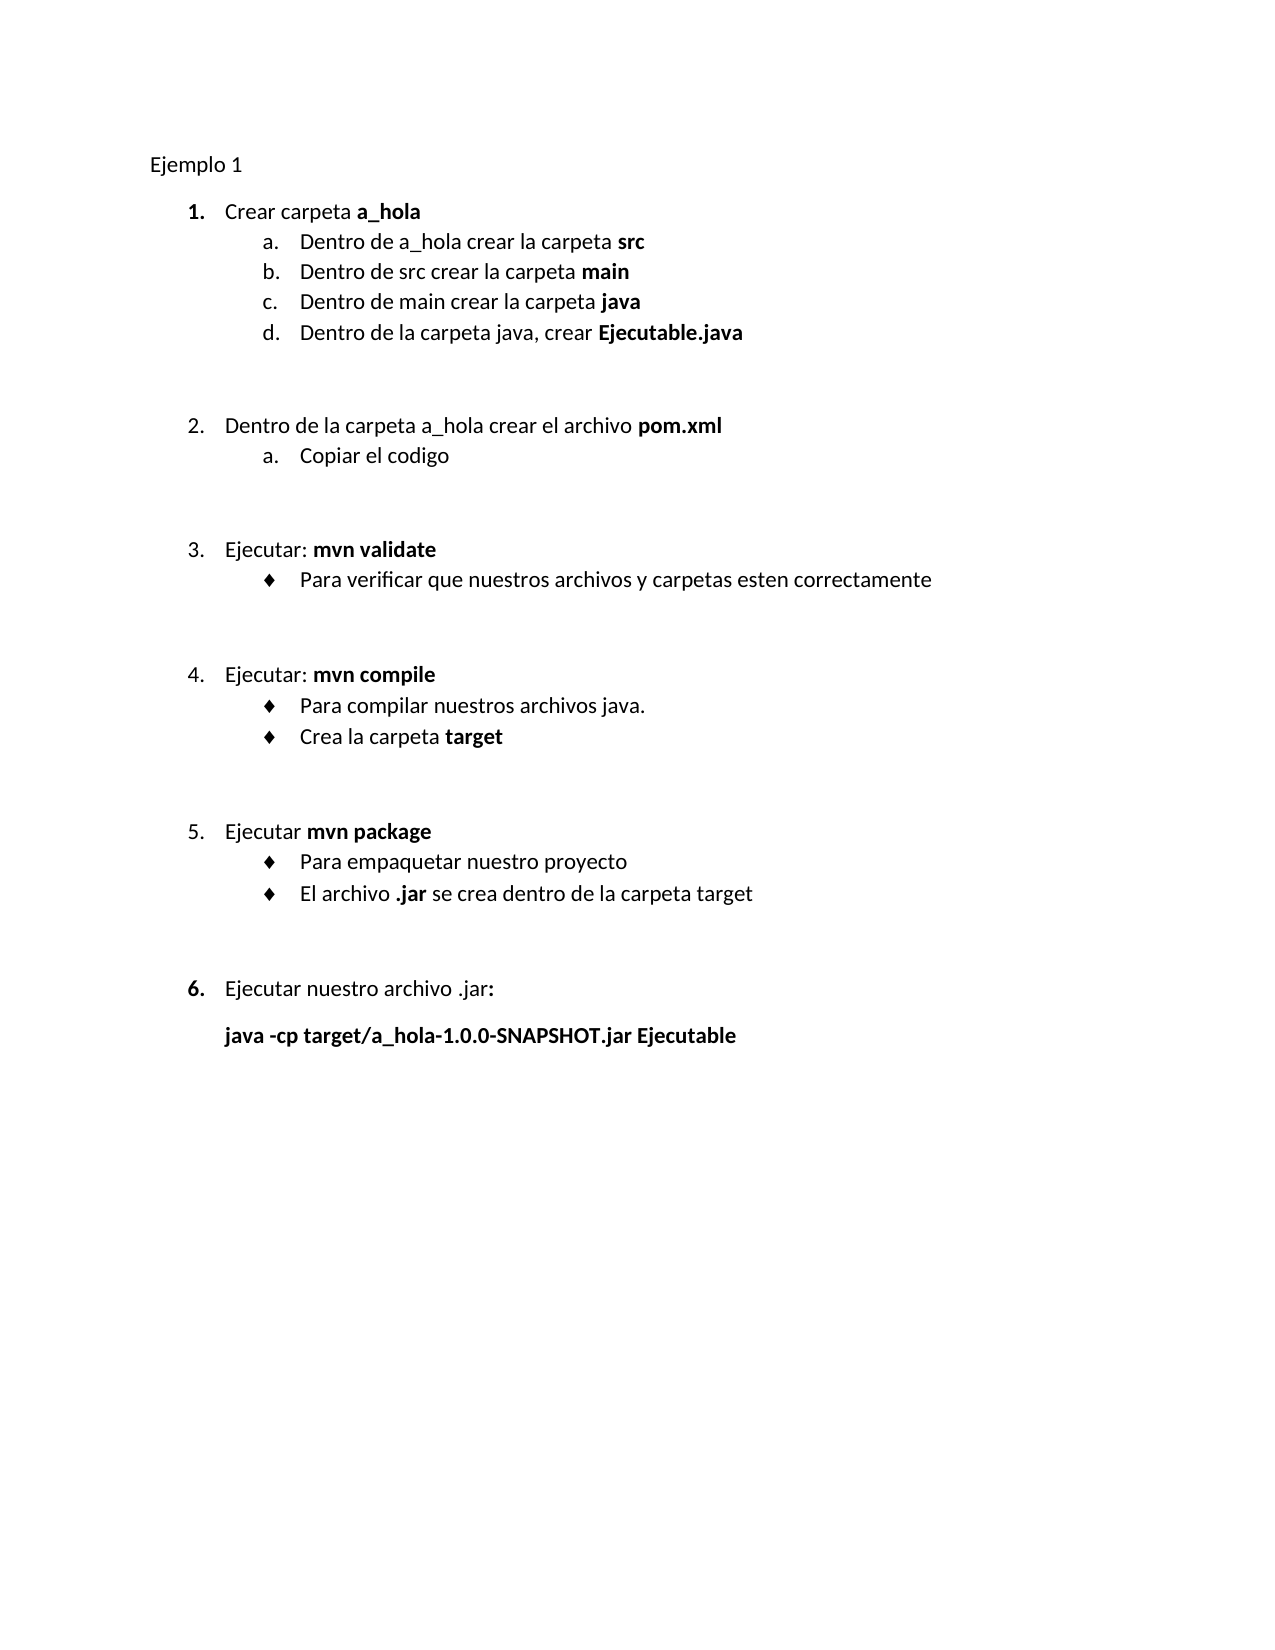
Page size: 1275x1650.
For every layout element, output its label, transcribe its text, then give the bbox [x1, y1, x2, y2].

list Ejecutar mvn package [187, 817, 1125, 845]
list Ejecutar: mvn validate [187, 535, 1125, 563]
list Crear carpeta a_hola [187, 197, 1125, 225]
list Dentro de main crear la carpeta java [262, 287, 1125, 316]
list Dentro de src crear la carpeta main [262, 257, 1125, 285]
text java -cp target/a_hola-1.0.0-SNAPSHOT.jar Ejecutable [187, 1021, 1125, 1049]
text Ejemplo 1 [150, 150, 1125, 178]
list Para compilar nuestros archivos java. [262, 691, 1125, 720]
list Ejecutar: mvn compile [187, 661, 1125, 689]
list Para empaquetar nuestro proyecto [262, 847, 1125, 877]
list Ejecutar nuestro archivo .jar: [187, 974, 1125, 1002]
list Dentro de la carpeta a_hola crear el archivo pom.xml [187, 411, 1125, 439]
list Para verificar que nuestros archivos y carpetas esten correctamente [262, 566, 1125, 595]
list Dentro de a_hola crear la carpeta src [262, 227, 1125, 255]
list Copiar el codigo [262, 442, 1125, 470]
list El archivo .jar se crea dentro de la carpeta target [262, 879, 1125, 908]
list Crea la carpeta target [262, 722, 1125, 751]
list Dentro de la carpeta java, crear Ejecutable.java [262, 318, 1125, 346]
